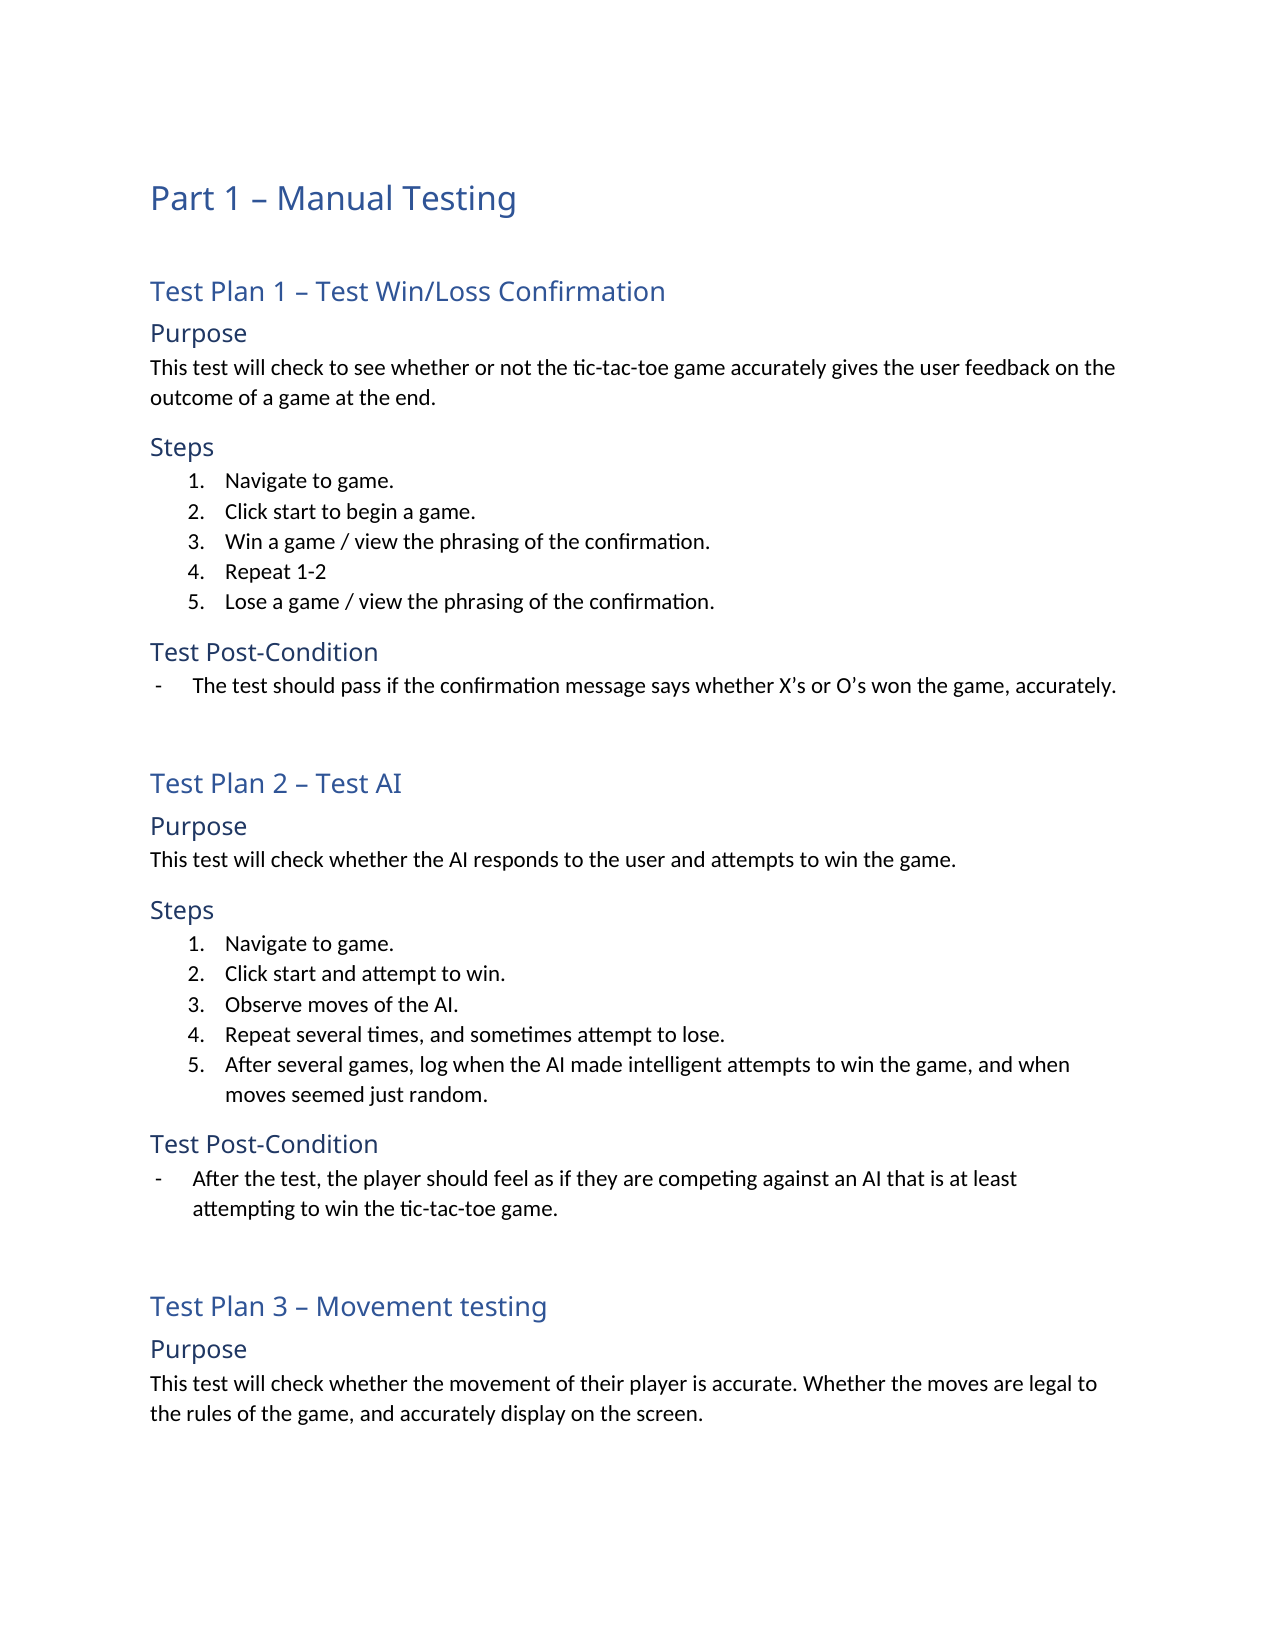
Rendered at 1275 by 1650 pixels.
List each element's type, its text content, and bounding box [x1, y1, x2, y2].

list Navigate to game. [187, 929, 1125, 957]
list After the test, the player should feel as if they are competing against an AI that is at least attempting to win the tic-tac-toe game. [155, 1164, 1125, 1222]
subtitle Steps [150, 892, 1125, 927]
list Click start to begin a game. [187, 497, 1125, 525]
subtitle Steps [150, 430, 1125, 464]
list Win a game / view the phrasing of the confirmation. [187, 527, 1125, 555]
list Repeat several times, and sometimes attempt to lose. [187, 1020, 1125, 1048]
subtitle Test Plan 2 – Test AI [150, 765, 1125, 802]
subtitle Purpose [150, 809, 1125, 843]
list After several games, log when the AI made intelligent attempts to win the game, and when moves seemed just random. [187, 1050, 1125, 1108]
text This test will check whether the movement of their player is accurate. Whether the moves are legal to the rules of the game, and accurately display on the screen. [150, 1369, 1125, 1427]
subtitle Part 1 – Manual Testing [150, 175, 1125, 220]
text This test will check whether the AI responds to the user and attempts to win the game. [150, 846, 1125, 874]
text This test will check to see whether or not the tic-tac-toe game accurately gives the user feedback on the outcome of a game at the end. [150, 353, 1125, 411]
subtitle Purpose [150, 316, 1125, 350]
list Repeat 1-2 [187, 557, 1125, 585]
subtitle Test Post-Condition [150, 634, 1125, 668]
list Click start and attempt to win. [187, 959, 1125, 987]
list Navigate to game. [187, 467, 1125, 495]
subtitle Test Plan 1 – Test Win/Loss Confirmation [150, 272, 1125, 309]
subtitle Test Post-Condition [150, 1127, 1125, 1161]
list Observe moves of the AI. [187, 990, 1125, 1018]
list Lose a game / view the phrasing of the confirmation. [187, 587, 1125, 616]
subtitle Test Plan 3 – Movement testing [150, 1288, 1125, 1325]
subtitle Purpose [150, 1332, 1125, 1366]
list The test should pass if the confirmation message says whether X’s or O’s won the game, accurately. [155, 671, 1125, 699]
